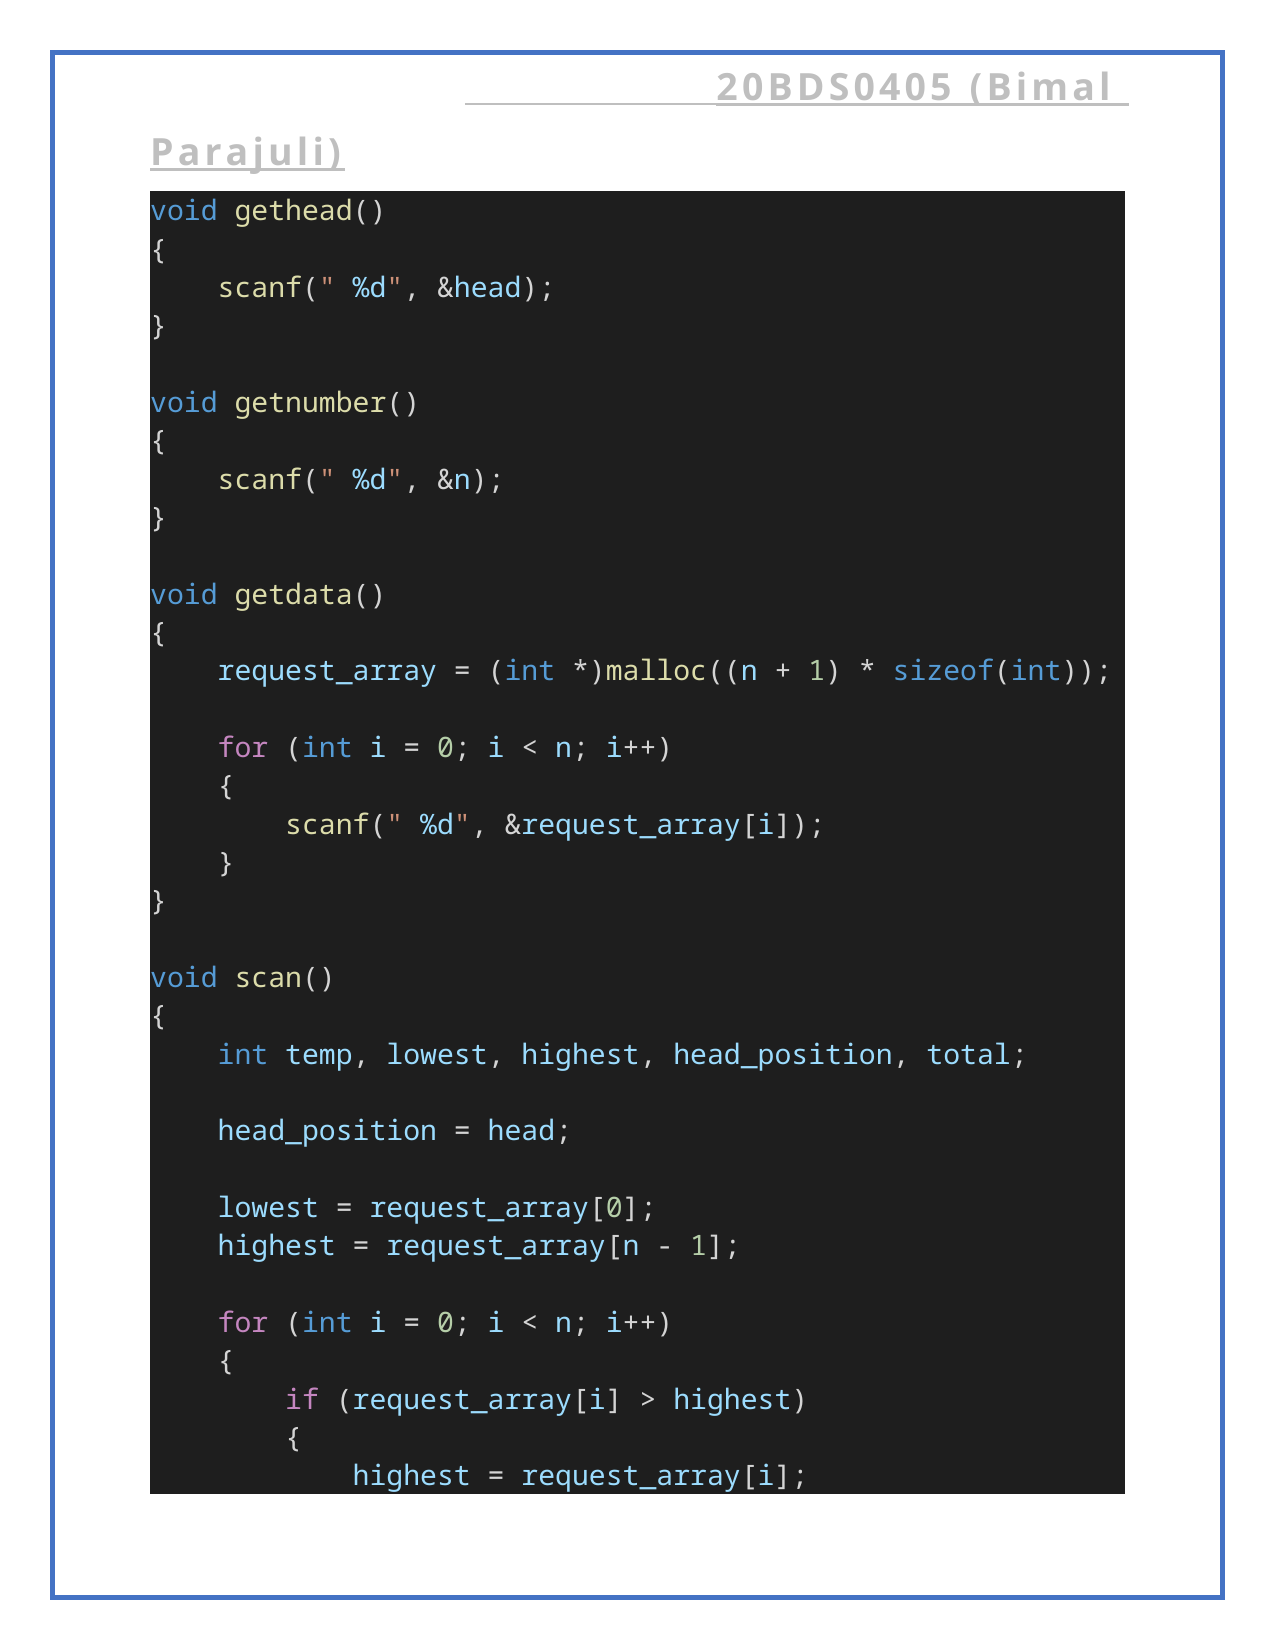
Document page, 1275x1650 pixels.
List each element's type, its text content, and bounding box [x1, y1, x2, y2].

text scanf(" %d", &request_array[i]); [150, 804, 1125, 842]
text void getdata() [150, 574, 1125, 612]
text for (int i = 0; i < n; i++) [150, 1302, 1125, 1341]
text if (request_array[i] > highest) [150, 1379, 1125, 1417]
text { [150, 1341, 1125, 1379]
text { [150, 766, 1125, 804]
text request_array = (int *)malloc((n + 1) * sizeof(int)); [150, 651, 1125, 689]
text scanf(" %d", &n); [150, 459, 1125, 497]
text } [150, 306, 1125, 344]
text int temp, lowest, highest, head_position, total; [150, 1034, 1125, 1072]
text void getnumber() [150, 382, 1125, 421]
text for (int i = 0; i < n; i++) [150, 727, 1125, 766]
text } [150, 881, 1125, 919]
text highest = request_array[n - 1]; [150, 1226, 1125, 1264]
text highest = request_array[i]; [150, 1456, 1125, 1494]
text scanf(" %d", &head); [150, 267, 1125, 306]
text void scan() [150, 957, 1125, 996]
text { [150, 996, 1125, 1034]
text head_position = head; [150, 1111, 1125, 1149]
text { [150, 229, 1125, 267]
text { [150, 612, 1125, 651]
text void gethead() [150, 191, 1125, 229]
text } [150, 842, 1125, 881]
text { [150, 1417, 1125, 1456]
text { [150, 421, 1125, 459]
text lowest = request_array[0]; [150, 1187, 1125, 1226]
text } [150, 497, 1125, 536]
